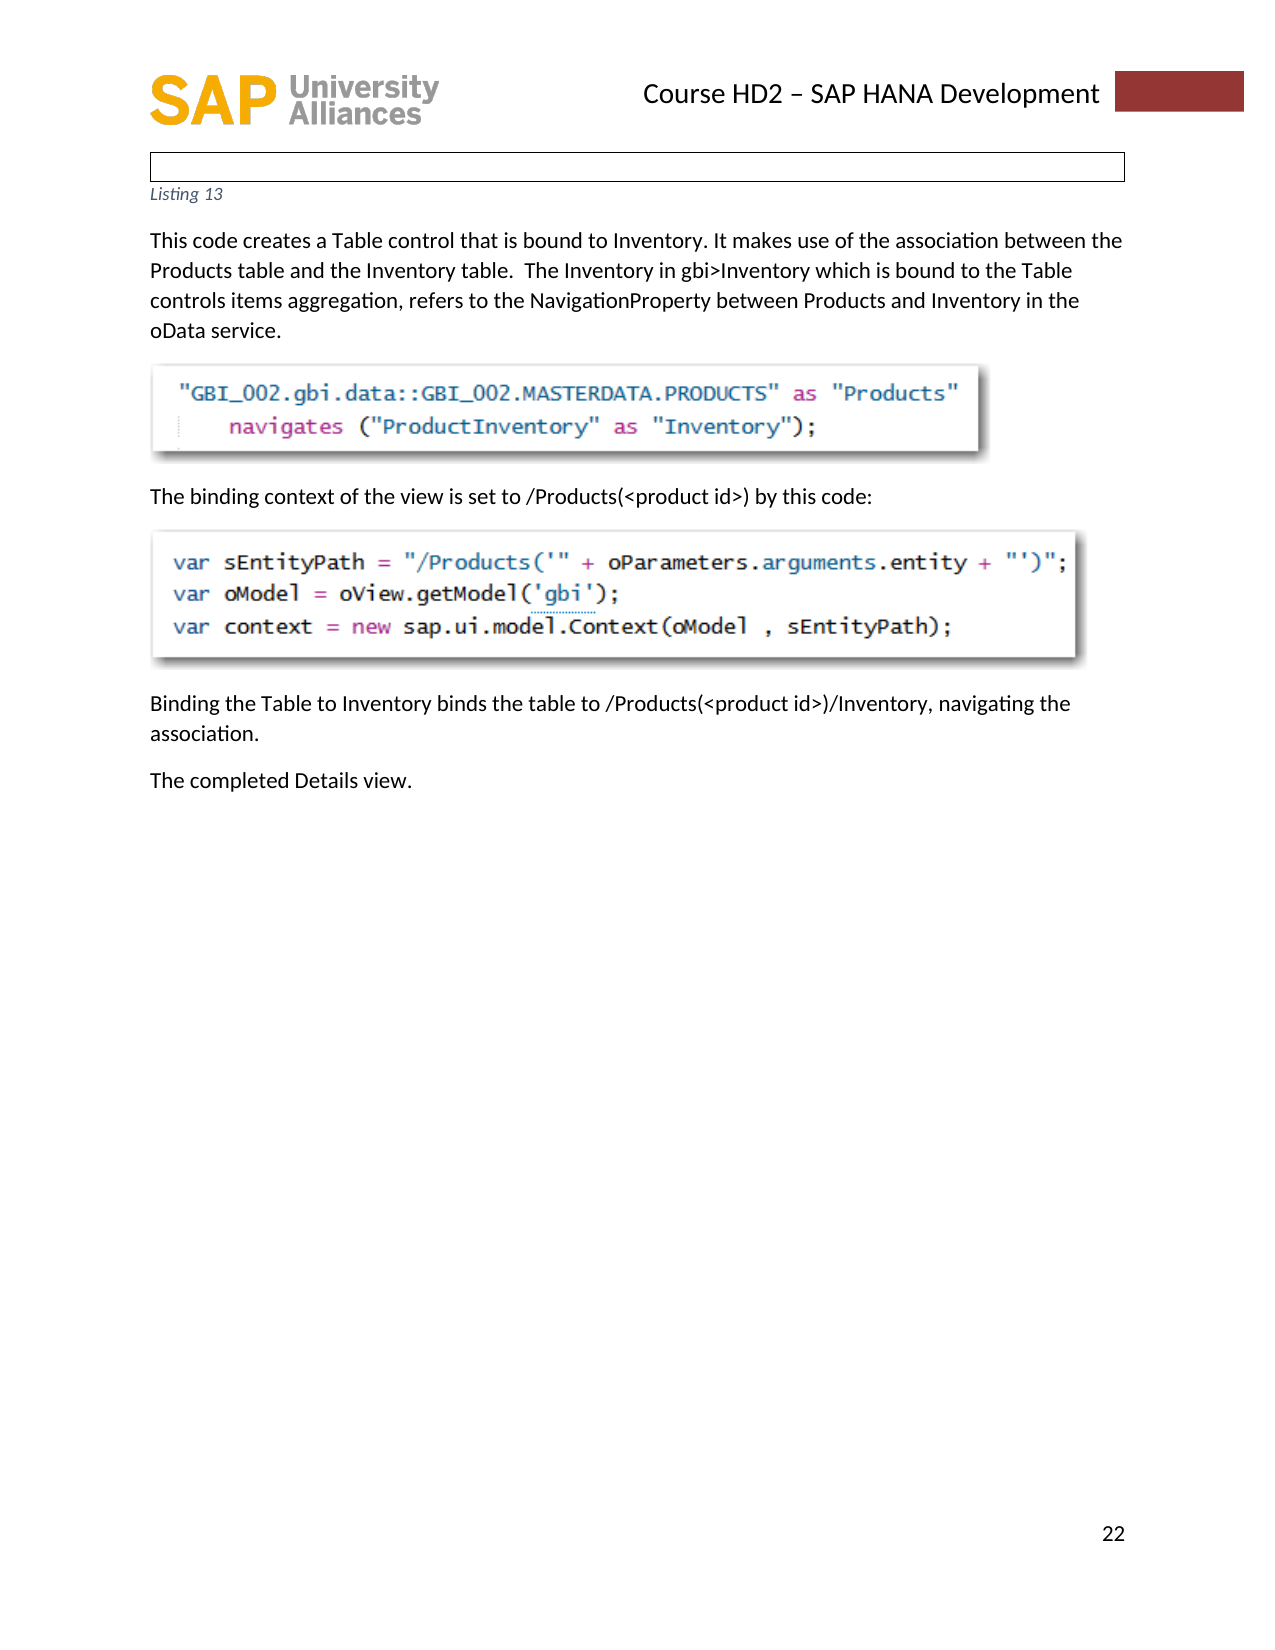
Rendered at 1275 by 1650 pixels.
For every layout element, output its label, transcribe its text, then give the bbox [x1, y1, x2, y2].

picture [150, 75, 440, 125]
text The binding context of the view is set to /Products(<product id>) by this code: [150, 482, 1125, 510]
text Binding the Table to Inventory binds the table to /Products(<product id>)/Inventory, navigating the association. [150, 689, 1125, 747]
picture [150, 363, 991, 464]
text The completed Details view. [150, 766, 1125, 794]
text This code creates a Table control that is bound to Inventory. It makes use of the association between the Products table and the Inventory table. The Inventory in gbi>Inventory which is bound to the Table controls items aggregation, refers to the NavigationProperty between Products and Inventory in the oData service. [150, 226, 1125, 345]
picture [150, 529, 1088, 670]
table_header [151, 153, 1124, 181]
